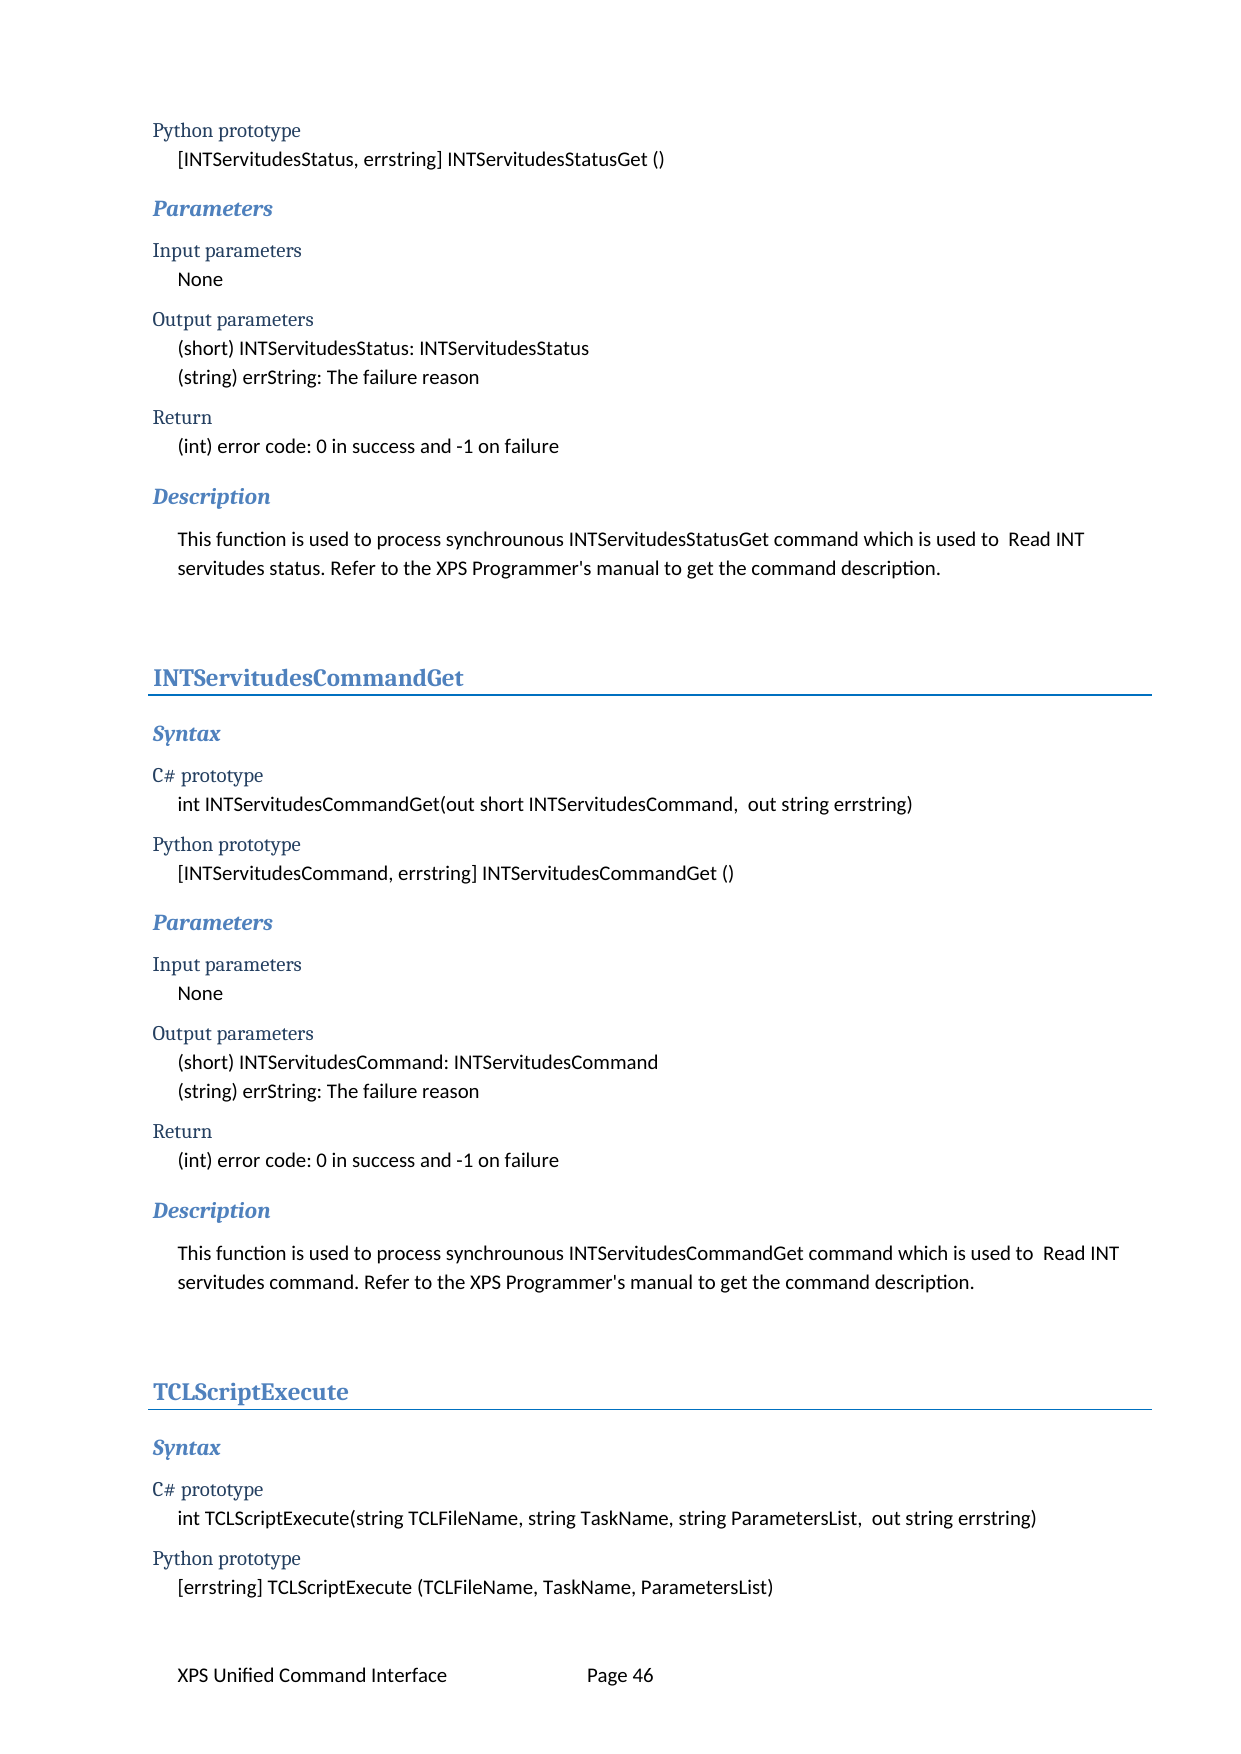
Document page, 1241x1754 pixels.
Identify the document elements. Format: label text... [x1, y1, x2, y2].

subtitle INTServitudesCommandGet [148, 664, 1152, 694]
text int TCLScriptExecute(string TCLFileName, string TaskName, string ParametersList, out string errstring) [177, 1505, 1152, 1531]
subtitle Input parameters [148, 953, 1152, 977]
subtitle Syntax [148, 721, 1152, 747]
subtitle Description [148, 1198, 1152, 1224]
text [errstring] TCLScriptExecute (TCLFileName, TaskName, ParametersList) [177, 1574, 1152, 1600]
text (int) error code: 0 in success and -1 on failure [177, 433, 1152, 459]
subtitle Python prototype [148, 1547, 1152, 1571]
subtitle C# prototype [148, 1478, 1152, 1502]
subtitle Syntax [148, 1435, 1152, 1461]
subtitle Output parameters [148, 308, 1152, 332]
subtitle Python prototype [148, 832, 1152, 856]
subtitle C# prototype [148, 763, 1152, 787]
text (string) errString: The failure reason [177, 1078, 1152, 1104]
text int INTServitudesCommandGet(out short INTServitudesCommand, out string errstring) [177, 791, 1152, 816]
text None [177, 980, 1152, 1006]
text (short) INTServitudesStatus: INTServitudesStatus [177, 335, 1152, 361]
text None [177, 266, 1152, 291]
subtitle TCLScriptExecute [148, 1378, 1152, 1409]
subtitle Return [148, 1120, 1152, 1144]
text This function is used to process synchrounous INTServitudesCommandGet command which is used to Read INT servitudes command. Refer to the XPS Programmer's manual to get the command description. [177, 1240, 1152, 1295]
text (string) errString: The failure reason [177, 364, 1152, 390]
text [INTServitudesCommand, errstring] INTServitudesCommandGet () [177, 860, 1152, 885]
text (short) INTServitudesCommand: INTServitudesCommand [177, 1049, 1152, 1075]
subtitle Python prototype [148, 118, 1152, 142]
subtitle Return [148, 406, 1152, 430]
subtitle Parameters [148, 196, 1152, 222]
subtitle Output parameters [148, 1022, 1152, 1046]
text [INTServitudesStatus, errstring] INTServitudesStatusGet () [177, 146, 1152, 171]
subtitle Input parameters [148, 238, 1152, 262]
text (int) error code: 0 in success and -1 on failure [177, 1148, 1152, 1173]
text This function is used to process synchrounous INTServitudesStatusGet command which is used to Read INT servitudes status. Refer to the XPS Programmer's manual to get the command description. [177, 526, 1152, 581]
subtitle Parameters [148, 910, 1152, 936]
subtitle Description [148, 483, 1152, 510]
